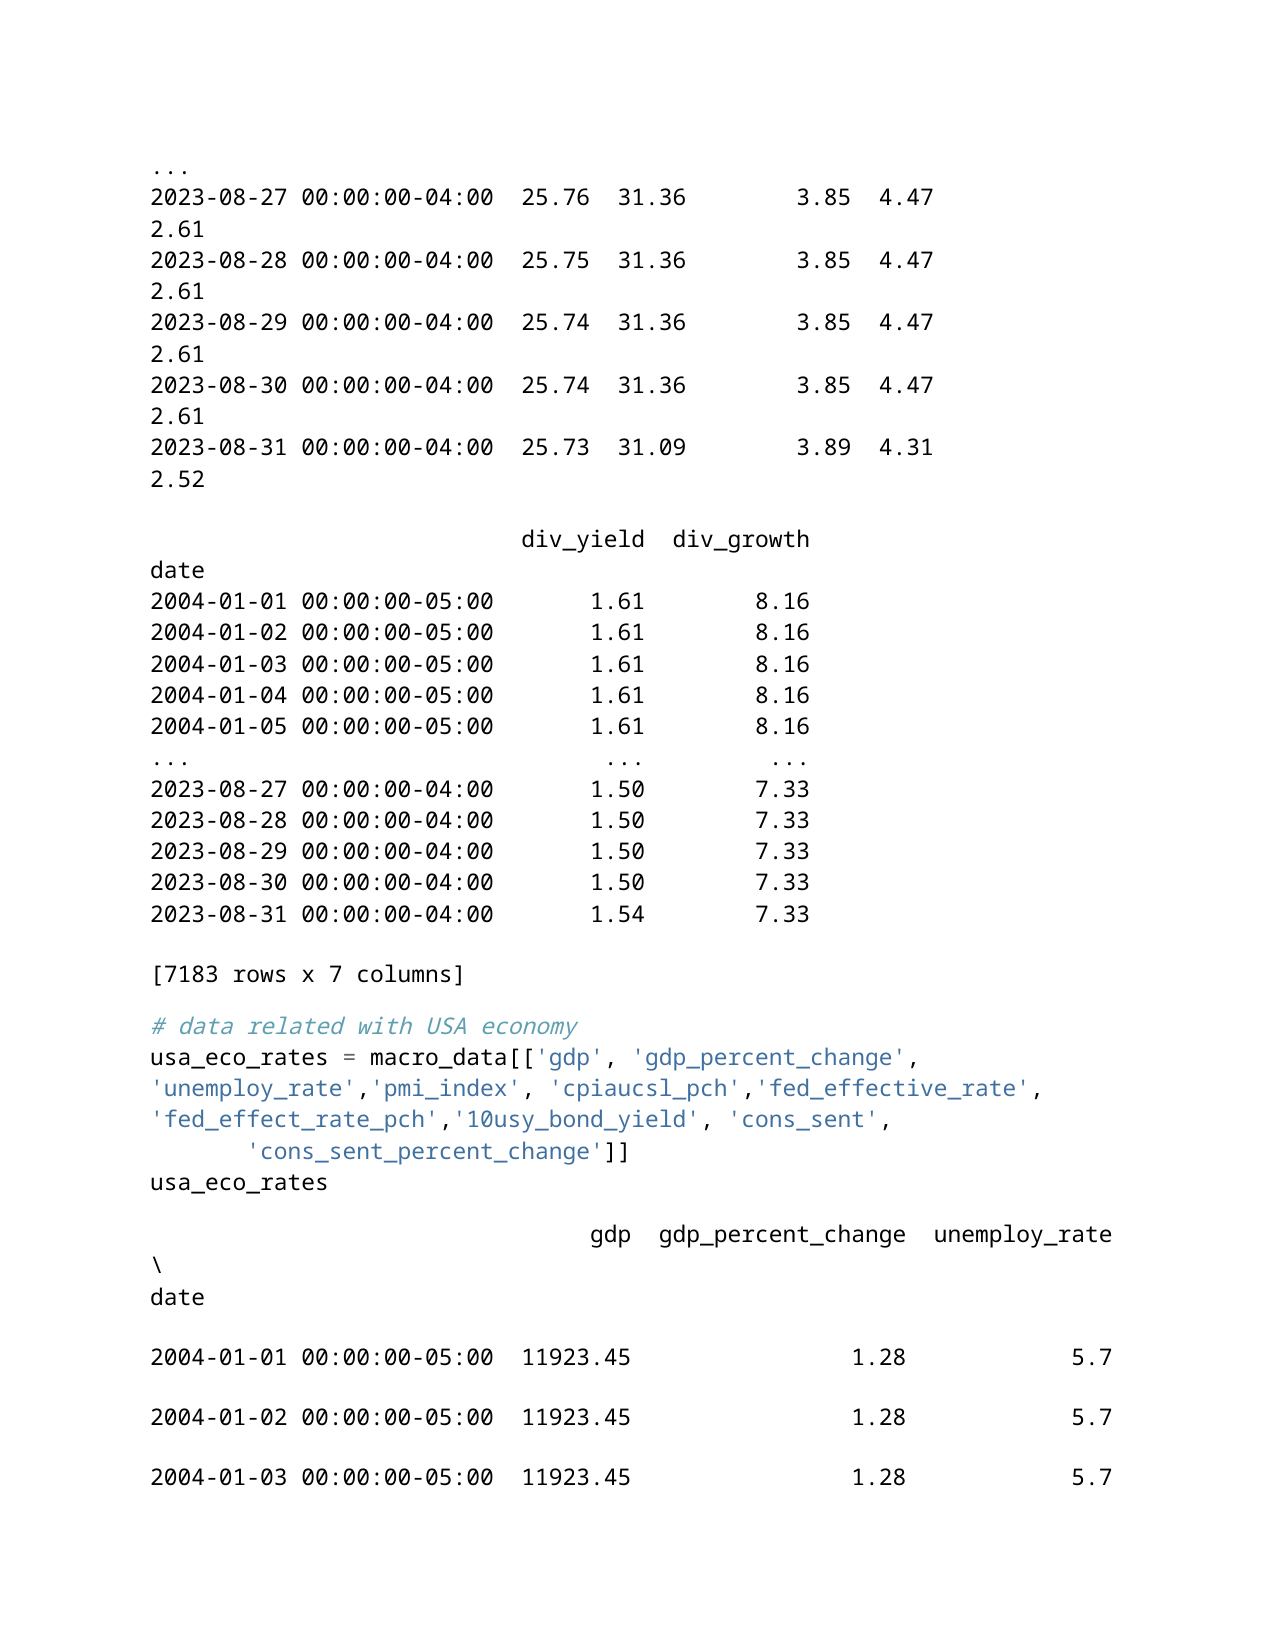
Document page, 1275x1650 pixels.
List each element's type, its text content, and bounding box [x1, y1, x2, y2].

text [150, 1218, 1125, 1492]
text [150, 150, 1125, 989]
text # data related with USA economy usa_eco_rates = macro_data[['gdp', 'gdp_percent_change', 'unemploy_rate','pmi_index', 'cpiaucsl_pch','fed_effective_rate', 'fed_effect_rate_pch','10usy_bond_yield', 'cons_sent', 'cons_sent_percent_change']] usa_eco_rates [150, 1009, 1125, 1197]
